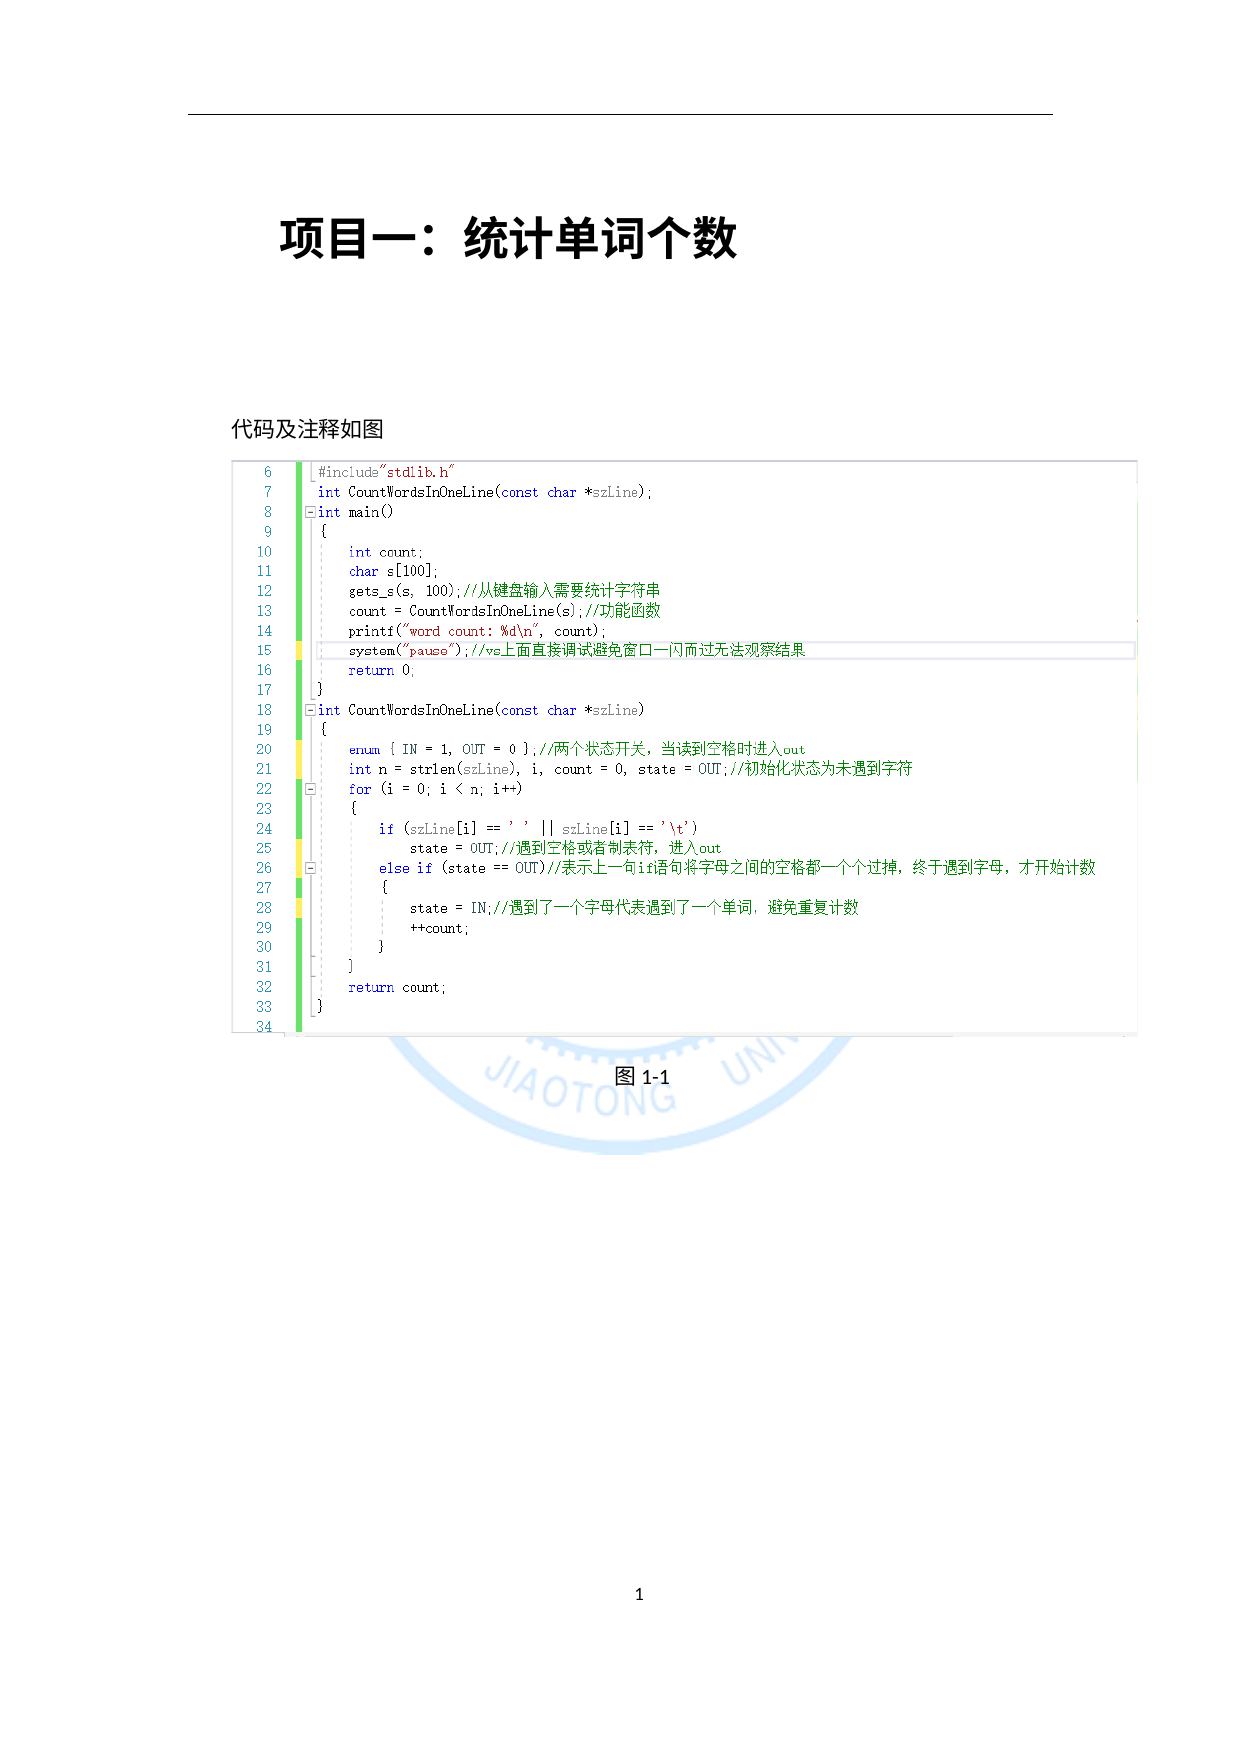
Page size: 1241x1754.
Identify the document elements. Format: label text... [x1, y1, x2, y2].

picture [231, 460, 1138, 1037]
subtitle 项目一：统计单词个数 [187, 187, 1053, 284]
text 代码及注释如图 [187, 412, 1053, 444]
text 图1-1 [187, 1059, 1053, 1091]
